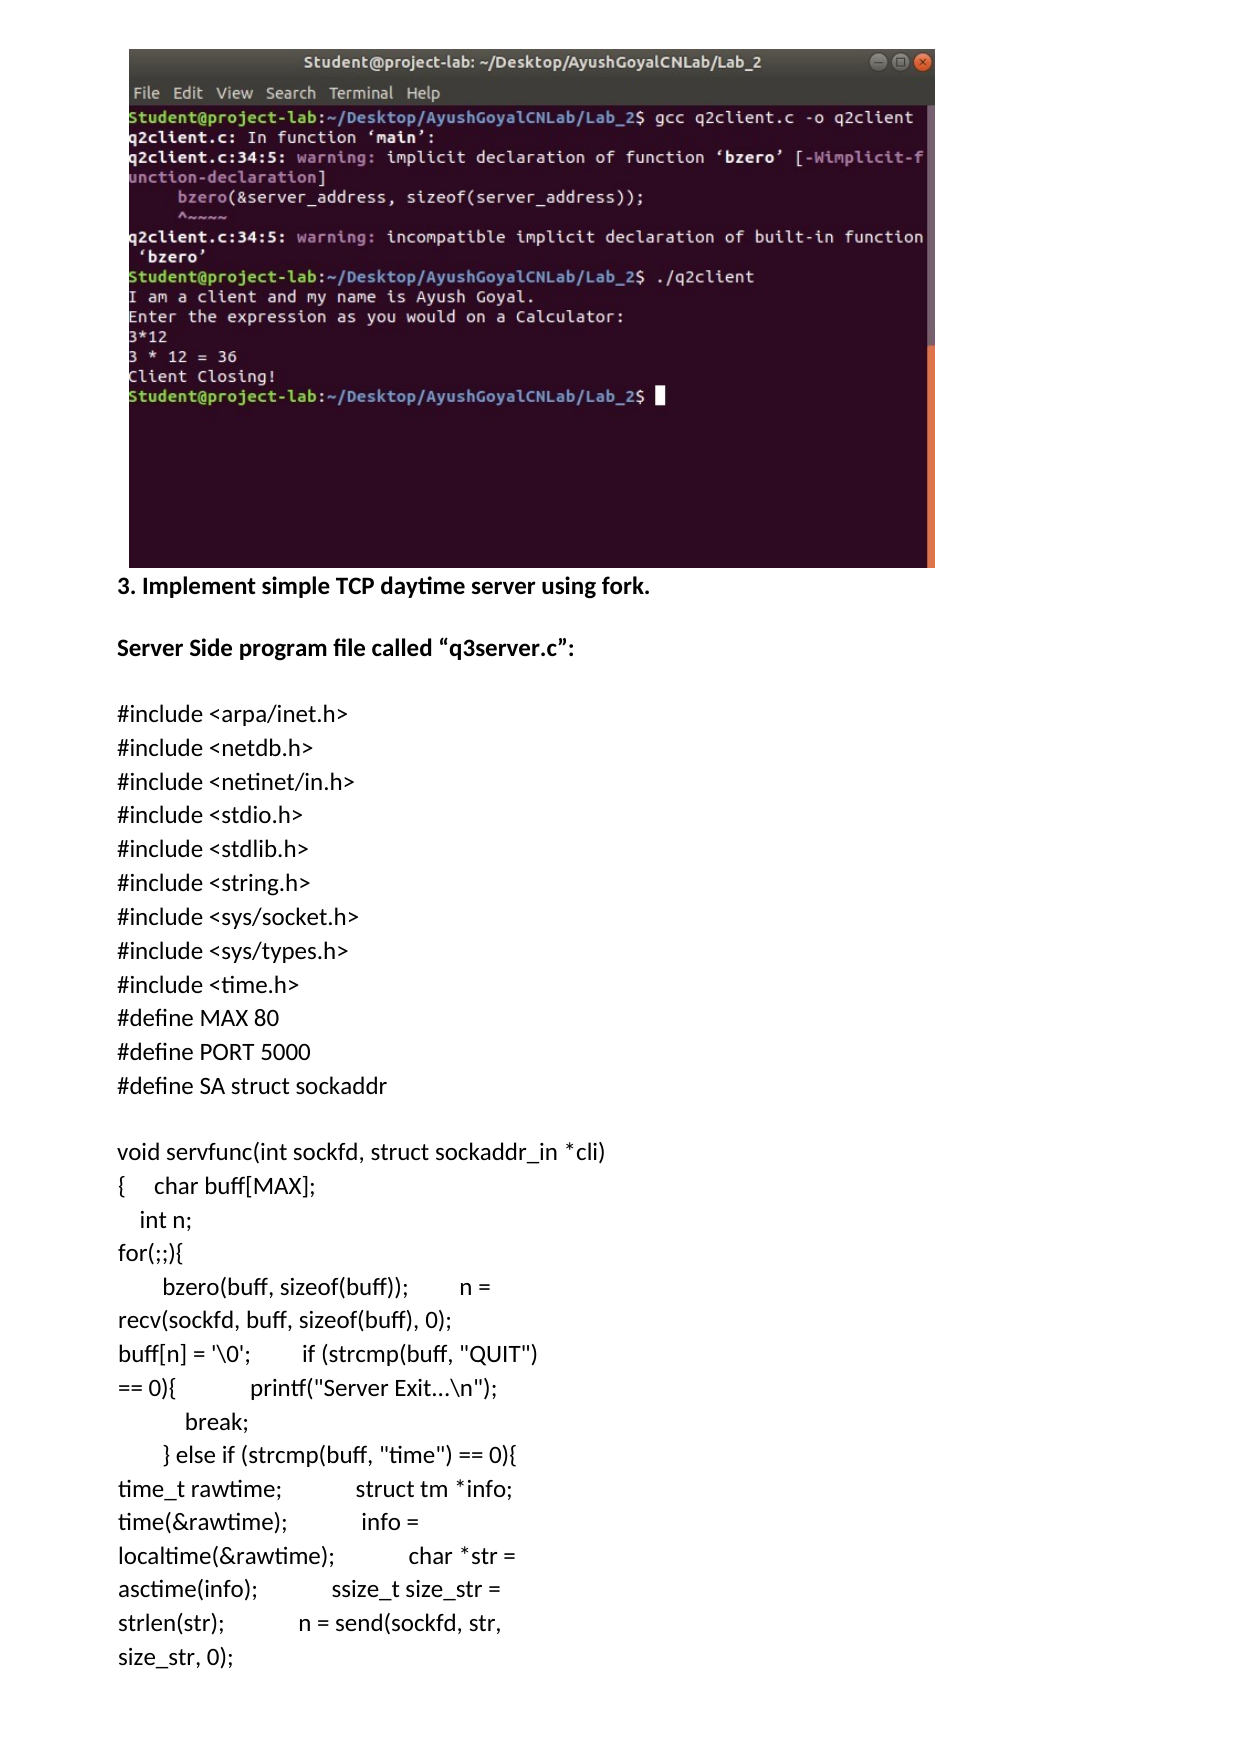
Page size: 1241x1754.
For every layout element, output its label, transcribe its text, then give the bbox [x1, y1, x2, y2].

text #include <arpa/inet.h> [117, 698, 860, 728]
text #include <netdb.h> [117, 732, 860, 762]
text bzero(buff, sizeof(buff)); n = recv(sockfd, buff, sizeof(buff), 0); buff[n] = '\0'; if (strcmp(buff, "QUIT") == 0){ printf("Server Exit...\n"); [117, 1271, 549, 1402]
text #include <string.h> [117, 867, 860, 898]
text #include <time.h> [117, 969, 860, 999]
text void servfunc(int sockfd, struct sockaddr_in *cli){ char buff[MAX]; [117, 1136, 666, 1200]
text #include <stdio.h> [117, 799, 860, 830]
text #include <sys/types.h> [117, 935, 860, 965]
text #define SA struct sockaddr [117, 1070, 860, 1101]
text #include <sys/socket.h> [117, 901, 860, 932]
text 3. Implement simple TCP daytime server using fork. [117, 570, 1089, 601]
text break; [117, 1406, 860, 1436]
text int n; for(;;){ [117, 1204, 267, 1268]
text #define MAX 80 [117, 1003, 860, 1033]
text } else if (strcmp(buff, "time") == 0){ time_t rawtime; struct tm *info; time(&rawtime); info = localtime(&rawtime); char *str = asctime(info); ssize_t size_str = strlen(str); n = send(sockfd, str, size_str, 0); [117, 1439, 538, 1671]
text #include <stdlib.h> [117, 833, 860, 864]
picture [129, 49, 935, 568]
text #define PORT 5000 [117, 1036, 860, 1067]
text Server Side program file called “q3server.c”: [117, 632, 1089, 662]
text #include <netinet/in.h> [117, 766, 860, 796]
